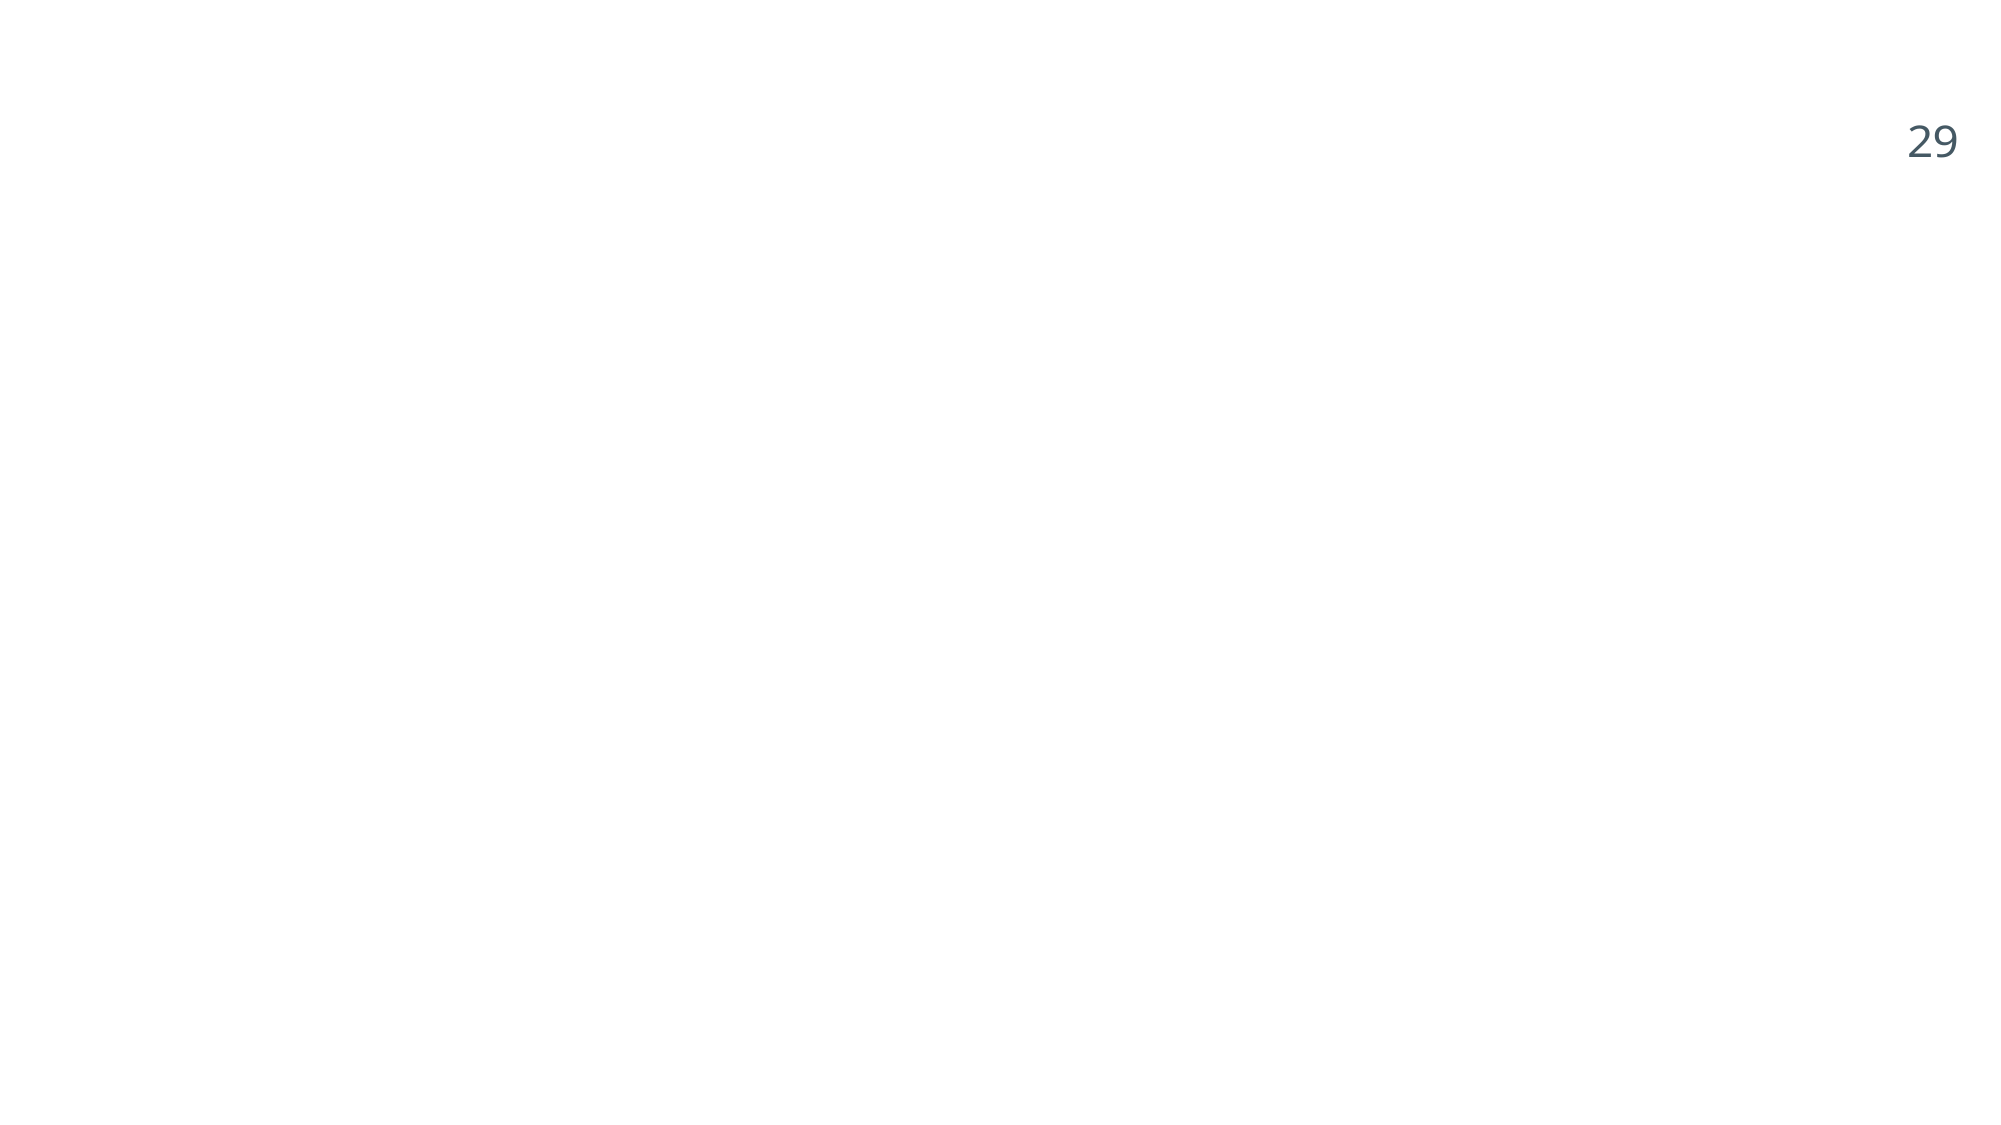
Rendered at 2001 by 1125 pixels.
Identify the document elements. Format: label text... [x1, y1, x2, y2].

text 29 [103, 110, 1959, 170]
